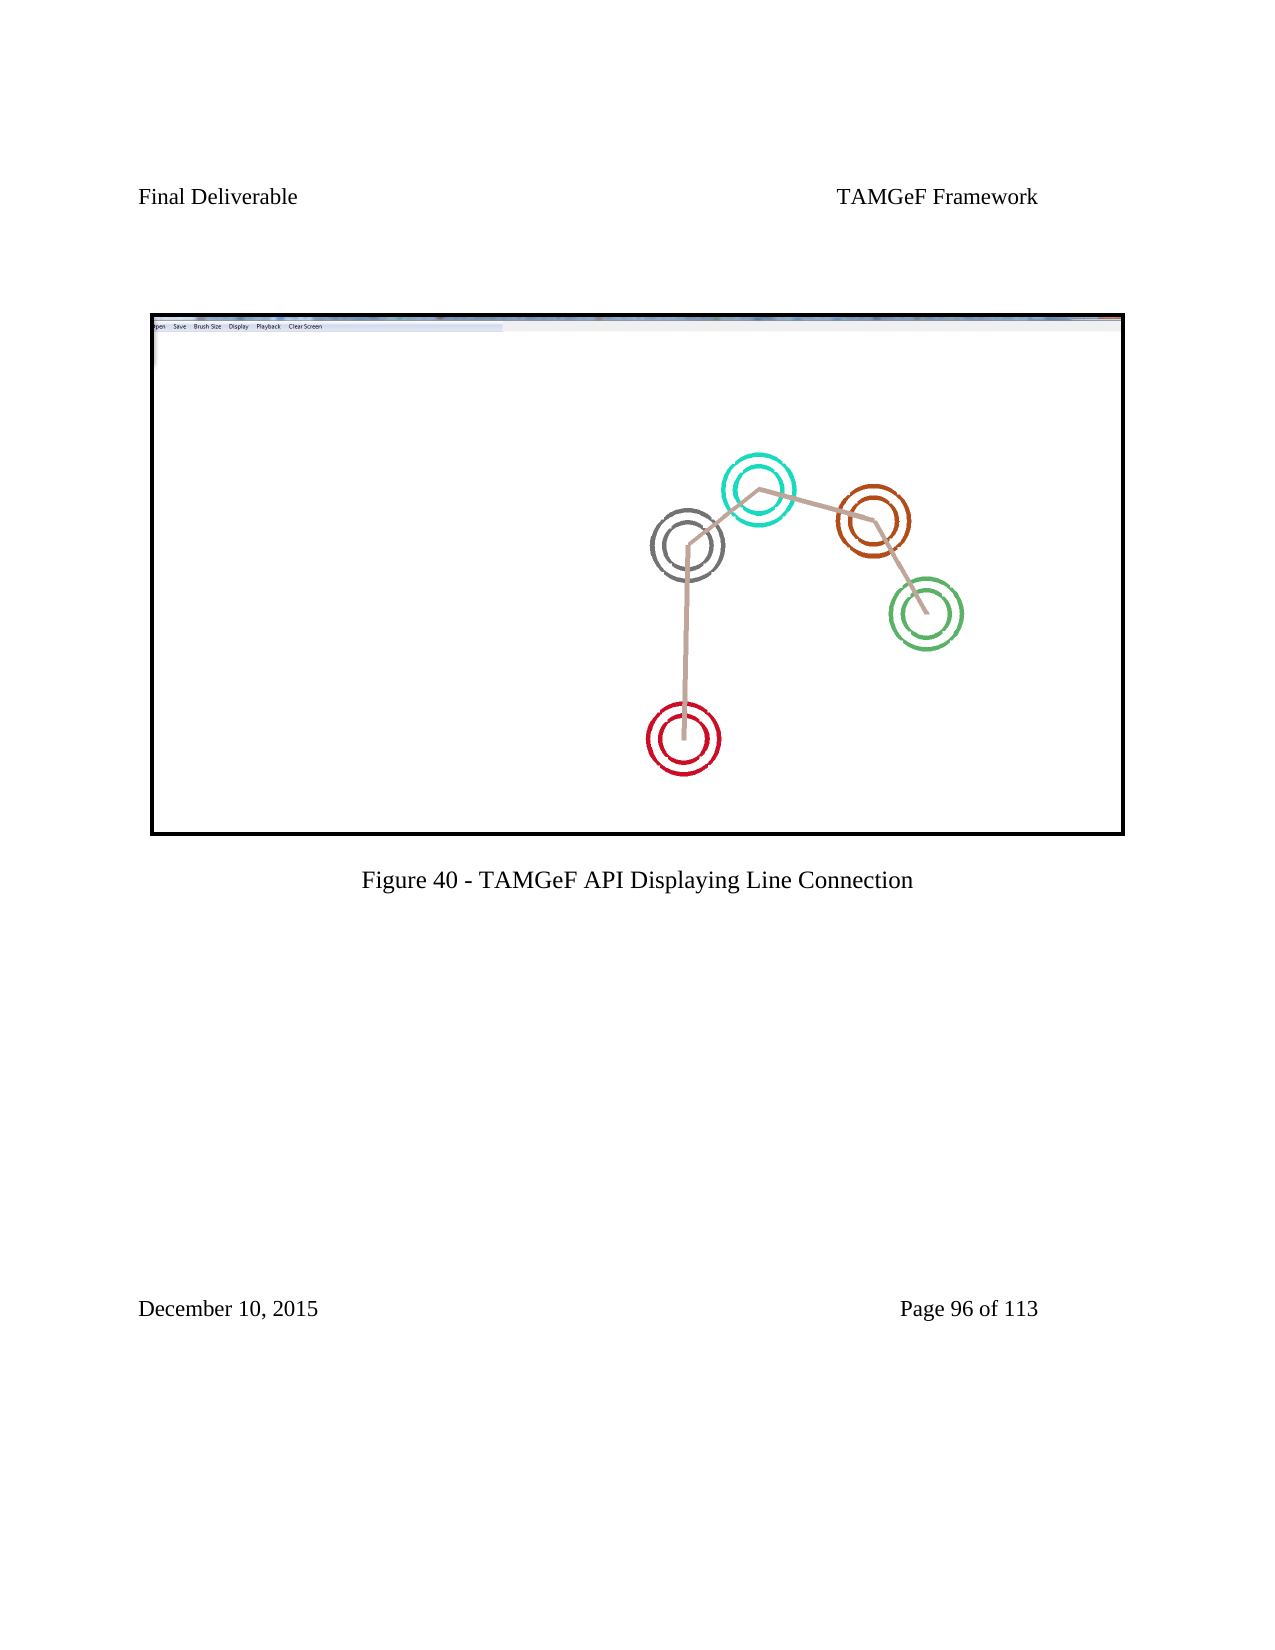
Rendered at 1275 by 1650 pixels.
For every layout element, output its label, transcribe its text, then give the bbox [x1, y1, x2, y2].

text Figure 40 - TAMGeF API Displaying Line Connection [150, 865, 1125, 893]
picture [154, 317, 1121, 832]
